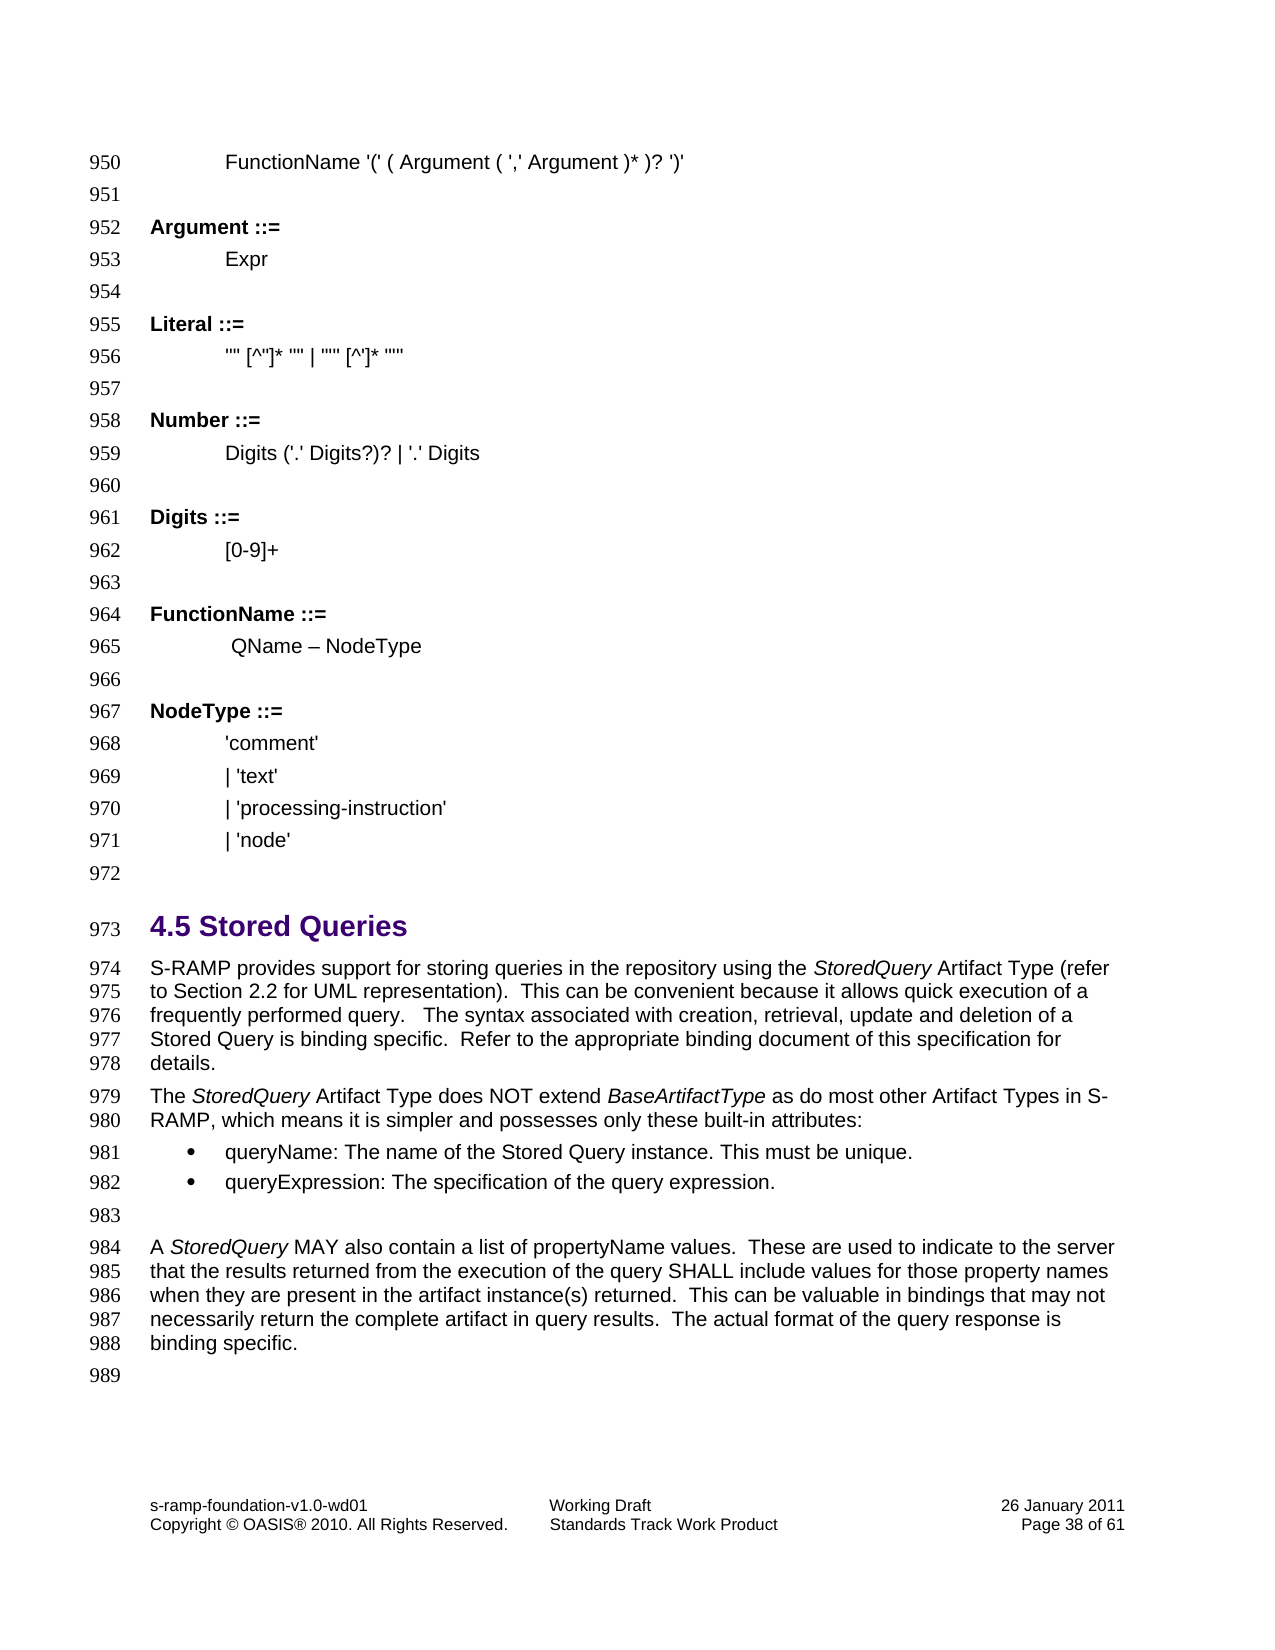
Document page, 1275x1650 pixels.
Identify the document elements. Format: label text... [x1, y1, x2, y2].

text QName – NodeType [150, 634, 1125, 658]
text FunctionName ::= [150, 602, 1125, 626]
text Expr [150, 247, 1125, 271]
text Literal ::= [150, 311, 1125, 335]
text | 'text' [150, 763, 1125, 787]
text Number ::= [150, 408, 1125, 432]
text 'comment' [150, 731, 1125, 755]
text NodeType ::= [150, 699, 1125, 723]
text FunctionName '(' ( Argument ( ',' Argument )* )? ')' [150, 150, 1125, 174]
text Digits ('.' Digits?)? | '.' Digits [150, 441, 1125, 464]
text S-RAMP provides support for storing queries in the repository using the StoredQuery Artifact Type (refer to Section 2.2 for UML representation). This can be convenient because it allows quick execution of a frequently performed query. The syntax associated with creation, retrieval, update and deletion of a Stored Query is binding specific. Refer to the appropriate binding document of this specification for details. [150, 955, 1125, 1075]
text Argument ::= [150, 214, 1125, 238]
text The StoredQuery Artifact Type does NOT extend BaseArtifactType as do most other Artifact Types in S-RAMP, which means it is simpler and possesses only these built-in attributes: [150, 1083, 1125, 1131]
text | 'processing-instruction' [150, 796, 1125, 820]
list queryExpression: The specification of the query expression. [187, 1170, 1125, 1194]
text A StoredQuery MAY also contain a list of propertyName values. These are used to indicate to the server that the results returned from the execution of the query SHALL include values for those property names when they are present in the artifact instance(s) returned. This can be valuable in bindings that may not necessarily return the complete artifact in query results. The actual format of the query response is binding specific. [150, 1235, 1125, 1354]
text | 'node' [150, 828, 1125, 852]
text [0-9]+ [150, 537, 1125, 561]
subtitle Stored Queries [150, 909, 1125, 943]
list queryName: The name of the Stored Query instance. This must be unique. [187, 1140, 1125, 1164]
text Digits ::= [150, 505, 1125, 529]
text '"' [^"]* '"' | "'" [^']* "'" [150, 344, 1125, 368]
